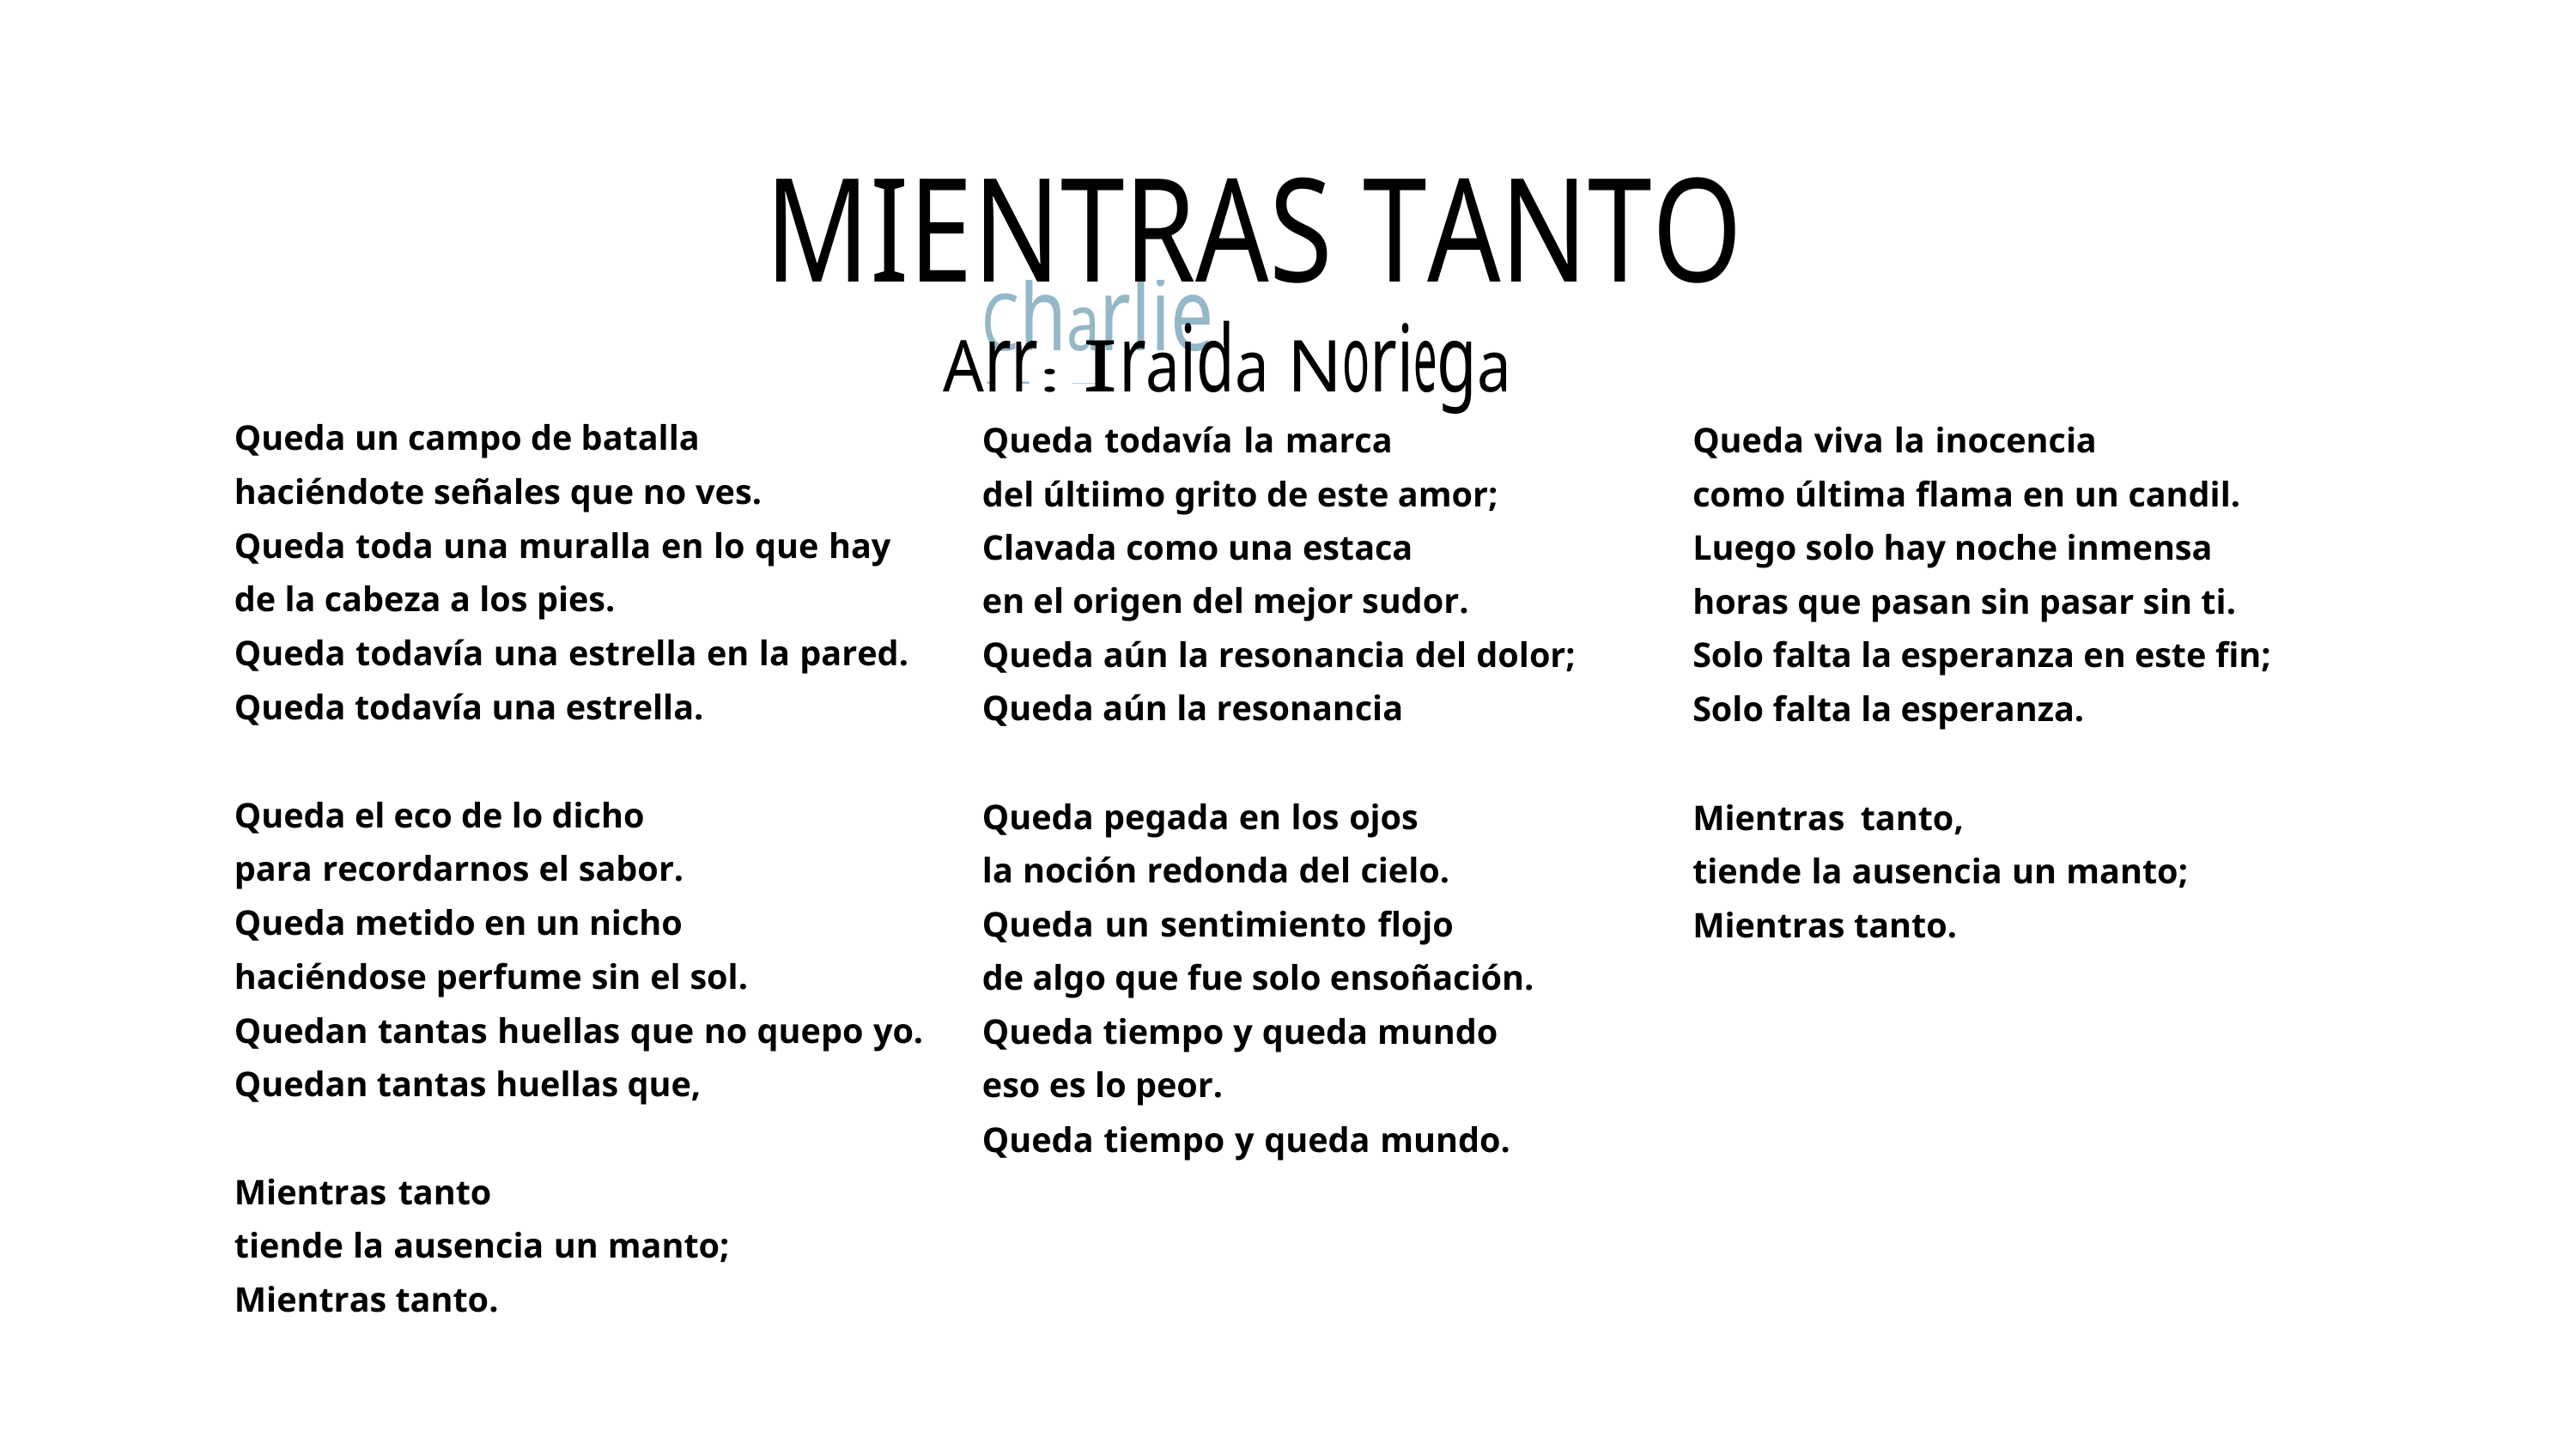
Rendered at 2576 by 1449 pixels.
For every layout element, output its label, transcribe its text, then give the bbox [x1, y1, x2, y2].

text del últiimo grito de este amor; [982, 470, 1583, 517]
text en el origen del mejor sudor. Queda aún la resonancia del dolor; Queda aún la resonancia [982, 577, 1581, 731]
text Queda todavía la marca [982, 417, 1583, 463]
text Queda un sentimiento flojo [982, 900, 1583, 947]
text tiende la ausencia un manto; Mientras tanto. [1692, 847, 2308, 948]
text Queda metido en un nicho haciéndose perfume sin el sol. [234, 899, 872, 999]
text Mientras tanto, [1692, 794, 2472, 840]
text Queda un campo de batalla haciéndote señales que no ves. [234, 414, 872, 514]
text Quedan tantas huellas que no quepo yo. Quedan tantas huellas que, [234, 1007, 927, 1106]
text de algo que fue solo ensoñación. Queda tiempo y queda mundo eso es lo peor. [982, 955, 1540, 1108]
text tiende la ausencia un manto; Mientras tanto. [234, 1222, 872, 1322]
text Clavada como una estaca [982, 524, 1583, 570]
text Queda tiempo y queda mundo. [982, 1116, 1583, 1162]
text como última flama en un candil. Luego solo hay noche inmensa horas que pasan sin pasar sin ti. Solo falta la esperanza en este fin; Solo falta la esperanza. [1692, 470, 2308, 731]
text Queda todavía una estrella en la pared. Queda todavía una estrella. [234, 629, 927, 730]
text Queda toda una muralla en lo que hay de la cabeza a los pies. [234, 522, 927, 621]
text Mientras tanto [234, 1168, 927, 1215]
text Queda viva la inocencia [1692, 417, 2472, 463]
text Queda el eco de lo dicho para recordarnos el sabor. [234, 791, 723, 891]
text Arr: Iraida Noriega [362, 315, 2092, 411]
subtitle MIENTRAS TANTO [362, 151, 2145, 315]
text Queda pegada en los ojos la noción redonda del cielo. [982, 793, 1453, 894]
